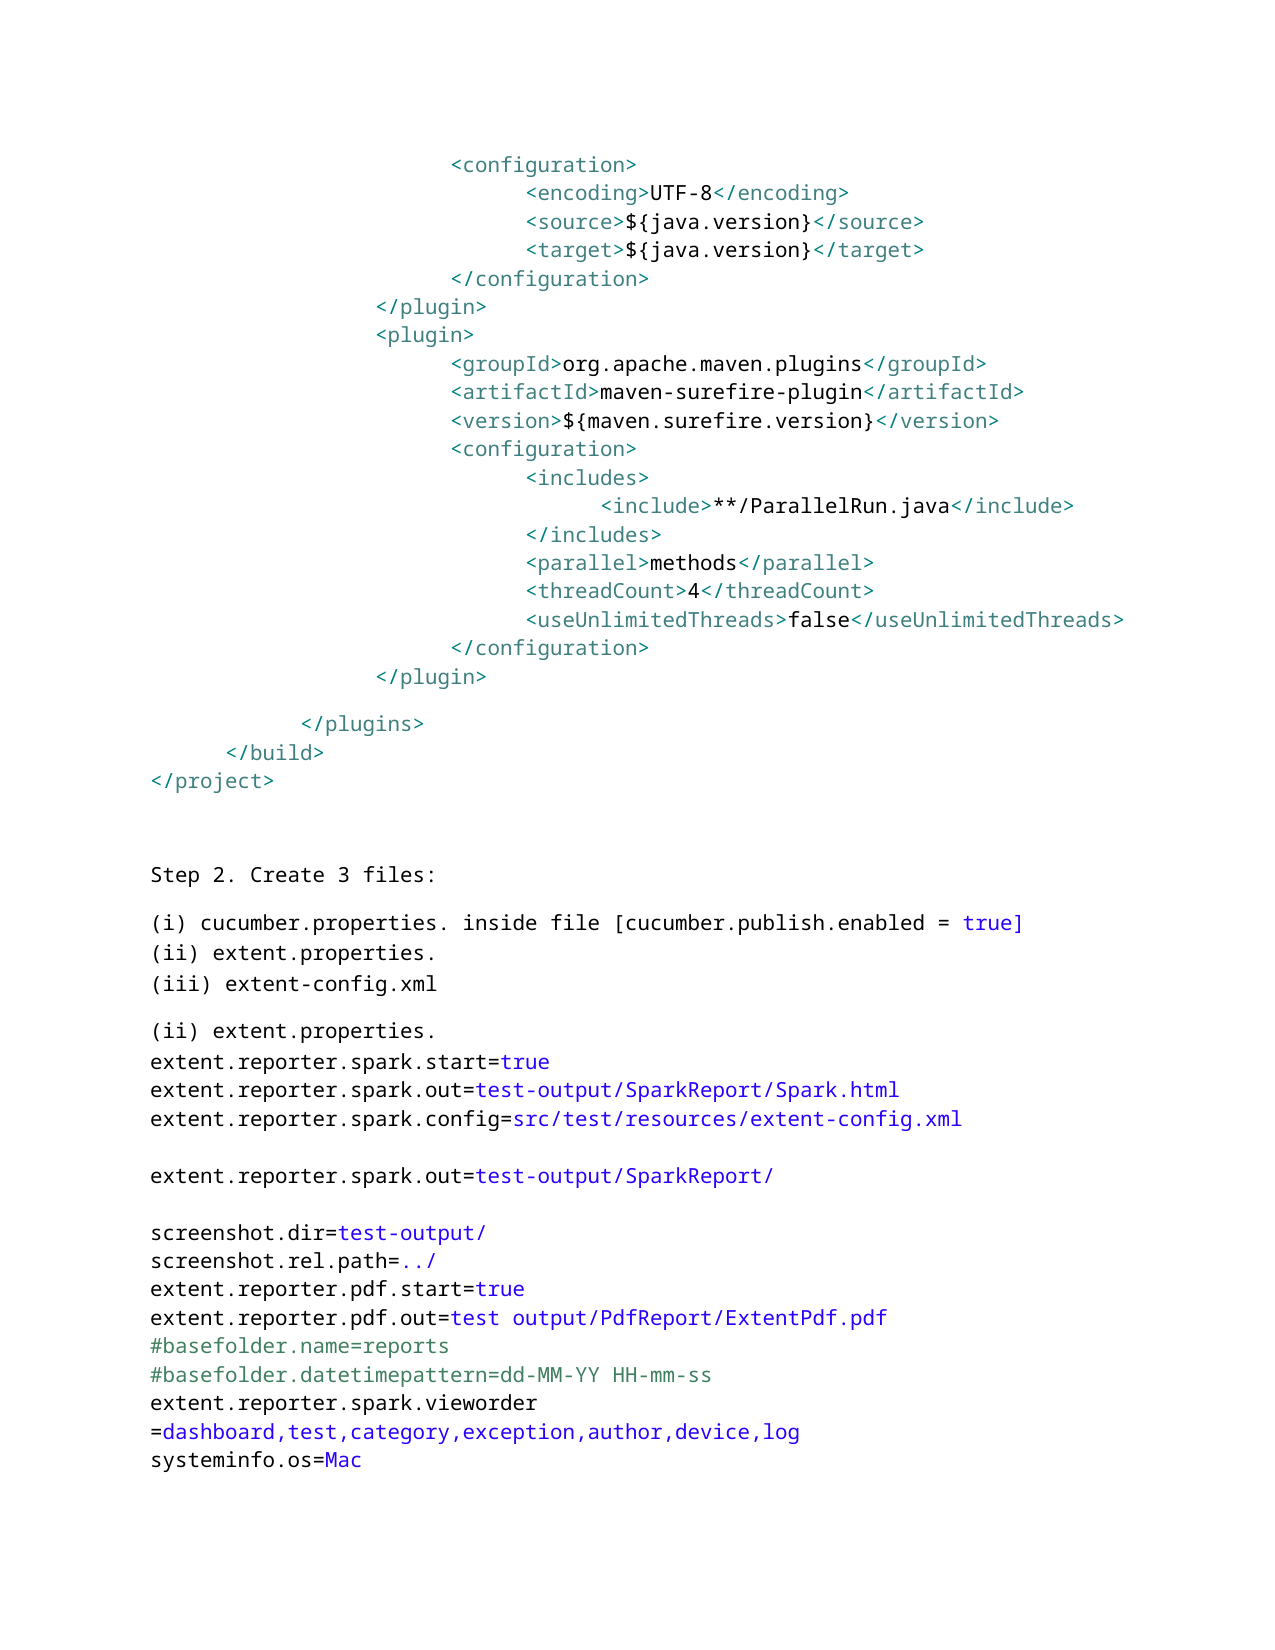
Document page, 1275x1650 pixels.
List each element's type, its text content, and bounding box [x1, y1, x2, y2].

text <configuration> [150, 150, 1125, 178]
text </plugin> [150, 662, 1125, 690]
text (ii) extent.properties. [150, 1016, 1125, 1045]
text (i) cucumber.properties. inside file [cucumber.publish.enabled = true] [150, 908, 1125, 936]
text (ii) extent.properties. [150, 938, 1125, 967]
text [150, 349, 1125, 377]
text </configuration> [150, 264, 1125, 292]
text <plugin> [150, 321, 1125, 349]
text systeminfo.os=Mac [150, 1445, 1125, 1474]
text <useUnlimitedThreads>false</useUnlimitedThreads> [150, 605, 1125, 633]
text #basefolder.datetimepattern=dd-MM-YY HH-mm-ss [150, 1360, 1125, 1388]
text screenshot.rel.path=../ [150, 1246, 1125, 1274]
text <include>**/ParallelRun.java</include> [150, 491, 1125, 520]
text #basefolder.name=reports [150, 1331, 1125, 1360]
text extent.reporter.spark.out=test-output/SparkReport/Spark.html [150, 1076, 1125, 1104]
text </project> [150, 766, 1125, 794]
text extent.reporter.spark.out=test-output/SparkReport/ [150, 1161, 1125, 1189]
text <parallel>methods</parallel> [150, 548, 1125, 577]
text Step 2. Create 3 files: [150, 861, 1125, 889]
text </plugin> [150, 292, 1125, 321]
text (iii) extent-config.xml [150, 969, 1125, 998]
text </includes> [150, 520, 1125, 548]
text <source>${java.version}</source> [150, 207, 1125, 235]
text <version>${maven.surefire.version}</version> [150, 406, 1125, 434]
text </plugins> [150, 709, 1125, 738]
text <threadCount>4</threadCount> [150, 577, 1125, 605]
text </configuration> [150, 633, 1125, 662]
text </build> [150, 738, 1125, 766]
text extent.reporter.spark.config=src/test/resources/extent-config.xml [150, 1104, 1125, 1132]
text extent.reporter.pdf.out=test output/PdfReport/ExtentPdf.pdf [150, 1303, 1125, 1331]
text extent.reporter.pdf.start=true [150, 1274, 1125, 1303]
text <encoding>UTF-8</encoding> [150, 178, 1125, 207]
text extent.reporter.spark.start=true [150, 1047, 1125, 1076]
text <includes> [150, 463, 1125, 491]
text extent.reporter.spark.vieworder=dashboard,test,category,exception,author,device,log [150, 1388, 1125, 1445]
text <target>${java.version}</target> [150, 235, 1125, 264]
text <artifactId>maven-surefire-plugin</artifactId> [150, 377, 1125, 406]
text screenshot.dir=test-output/ [150, 1218, 1125, 1246]
text <configuration> [150, 434, 1125, 463]
